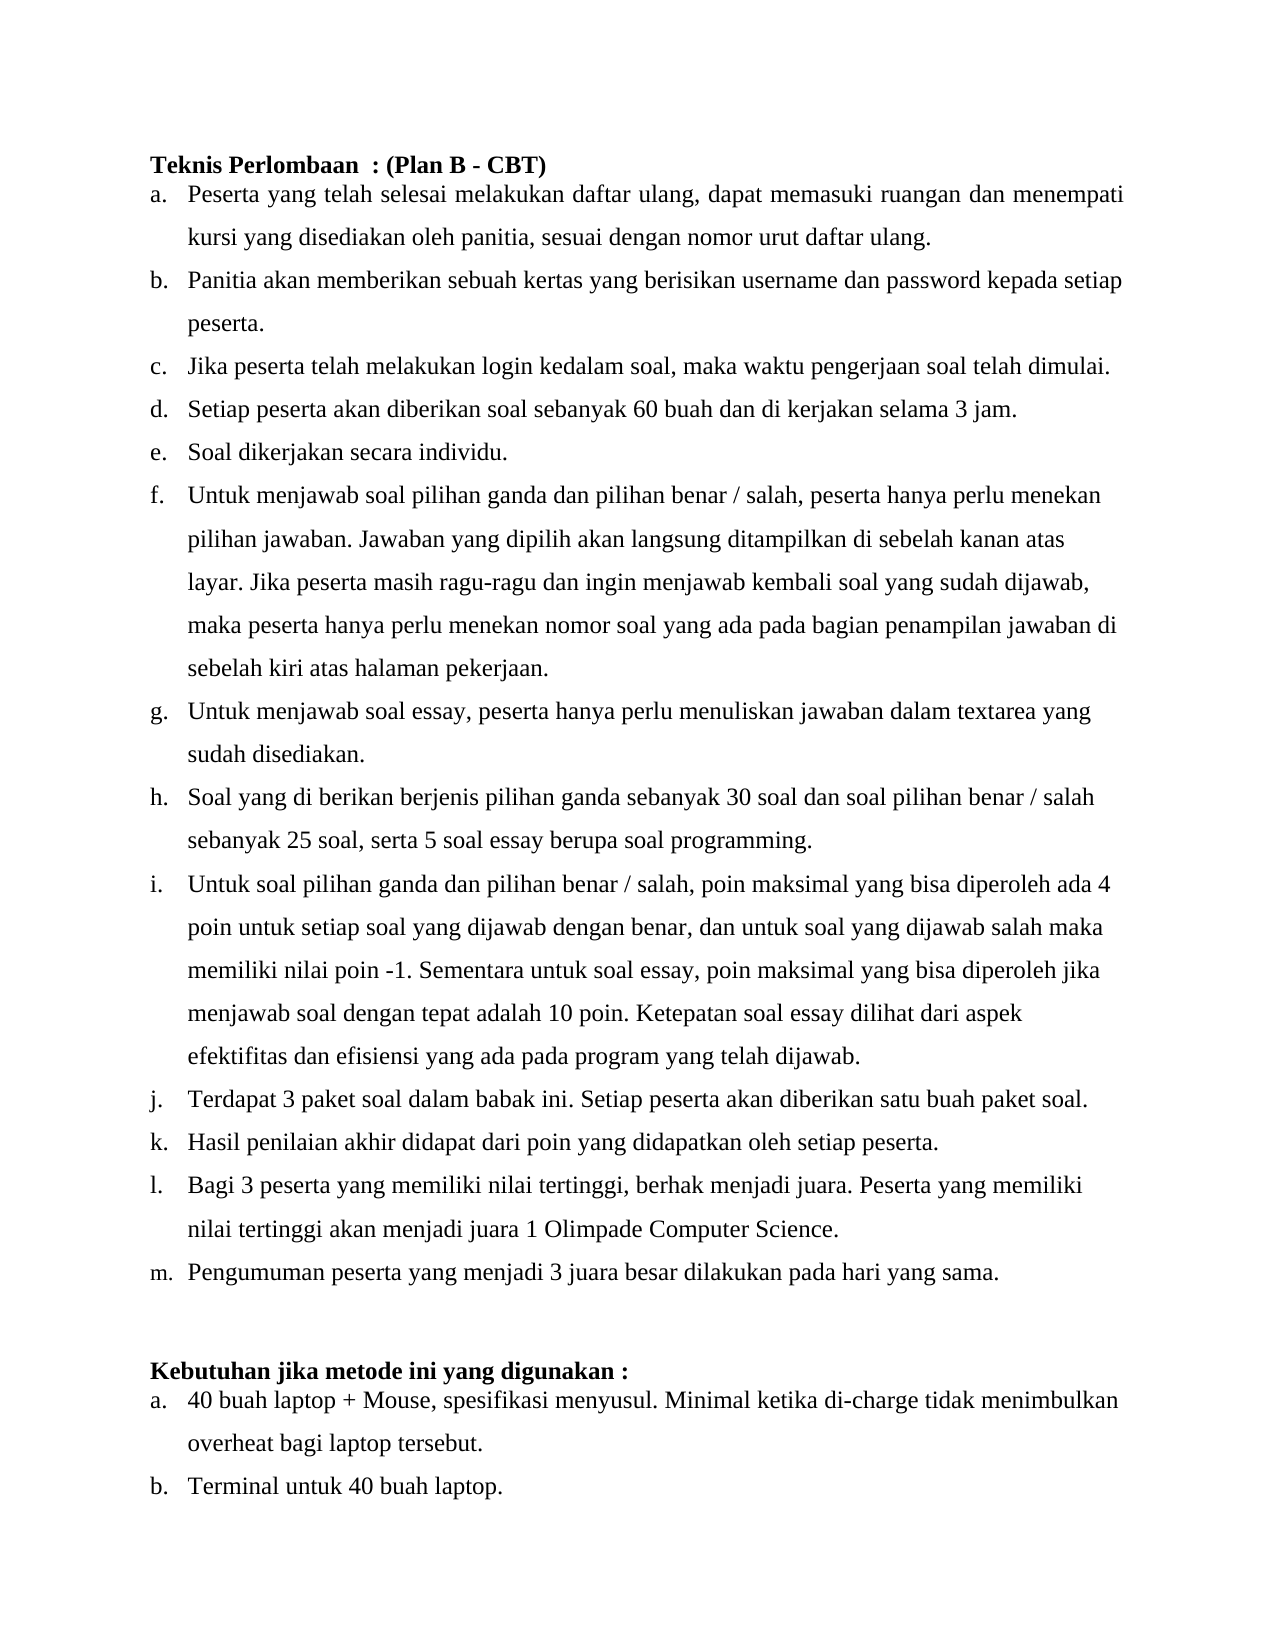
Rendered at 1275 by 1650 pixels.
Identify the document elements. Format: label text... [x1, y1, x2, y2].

list Hasil penilaian akhir didapat dari poin yang didapatkan oleh setiap peserta. [150, 1127, 1125, 1156]
list Terminal untuk 40 buah laptop. [150, 1471, 1125, 1500]
list Soal yang di berikan berjenis pilihan ganda sebanyak 30 soal dan soal pilihan benar / salah sebanyak 25 soal, serta 5 soal essay berupa soal programming. [150, 782, 1125, 854]
list Untuk soal pilihan ganda dan pilihan benar / salah, poin maksimal yang bisa diperoleh ada 4 poin untuk setiap soal yang dijawab dengan benar, dan untuk soal yang dijawab salah maka memiliki nilai poin -1. Sementara untuk soal essay, poin maksimal yang bisa diperoleh jika menjawab soal dengan tepat adalah 10 poin. Ketepatan soal essay dilihat dari aspek efektifitas dan efisiensi yang ada pada program yang telah dijawab. [150, 869, 1125, 1070]
list Soal dikerjakan secara individu. [150, 437, 1125, 466]
list Jika peserta telah melakukan login kedalam soal, maka waktu pengerjaan soal telah dimulai. [150, 351, 1125, 380]
text Kebutuhan jika metode ini yang digunakan : [150, 1356, 1125, 1385]
list 40 buah laptop + Mouse, spesifikasi menyusul. Minimal ketika di-charge tidak menimbulkan overheat bagi laptop tersebut. [150, 1385, 1125, 1457]
list Untuk menjawab soal pilihan ganda dan pilihan benar / salah, peserta hanya perlu menekan pilihan jawaban. Jawaban yang dipilih akan langsung ditampilkan di sebelah kanan atas layar. Jika peserta masih ragu-ragu dan ingin menjawab kembali soal yang sudah dijawab, maka peserta hanya perlu menekan nomor soal yang ada pada bagian penampilan jawaban di sebelah kiri atas halaman pekerjaan. [150, 481, 1125, 682]
list Panitia akan memberikan sebuah kertas yang berisikan username dan password kepada setiap peserta. [150, 265, 1125, 337]
list Setiap peserta akan diberikan soal sebanyak 60 buah dan di kerjakan selama 3 jam. [150, 394, 1125, 423]
text Teknis Perlombaan : (Plan B - CBT) [150, 150, 1125, 179]
list Bagi 3 peserta yang memiliki nilai tertinggi, berhak menjadi juara. Peserta yang memiliki nilai tertinggi akan menjadi juara 1 Olimpade Computer Science. [150, 1171, 1125, 1242]
list Peserta yang telah selesai melakukan daftar ulang, dapat memasuki ruangan dan menempati kursi yang disediakan oleh panitia, sesuai dengan nomor urut daftar ulang. [150, 179, 1125, 251]
list Pengumuman peserta yang menjadi 3 juara besar dilakukan pada hari yang sama. [150, 1257, 1125, 1286]
list Untuk menjawab soal essay, peserta hanya perlu menuliskan jawaban dalam textarea yang sudah disediakan. [150, 696, 1125, 768]
list Terdapat 3 paket soal dalam babak ini. Setiap peserta akan diberikan satu buah paket soal. [150, 1084, 1125, 1113]
